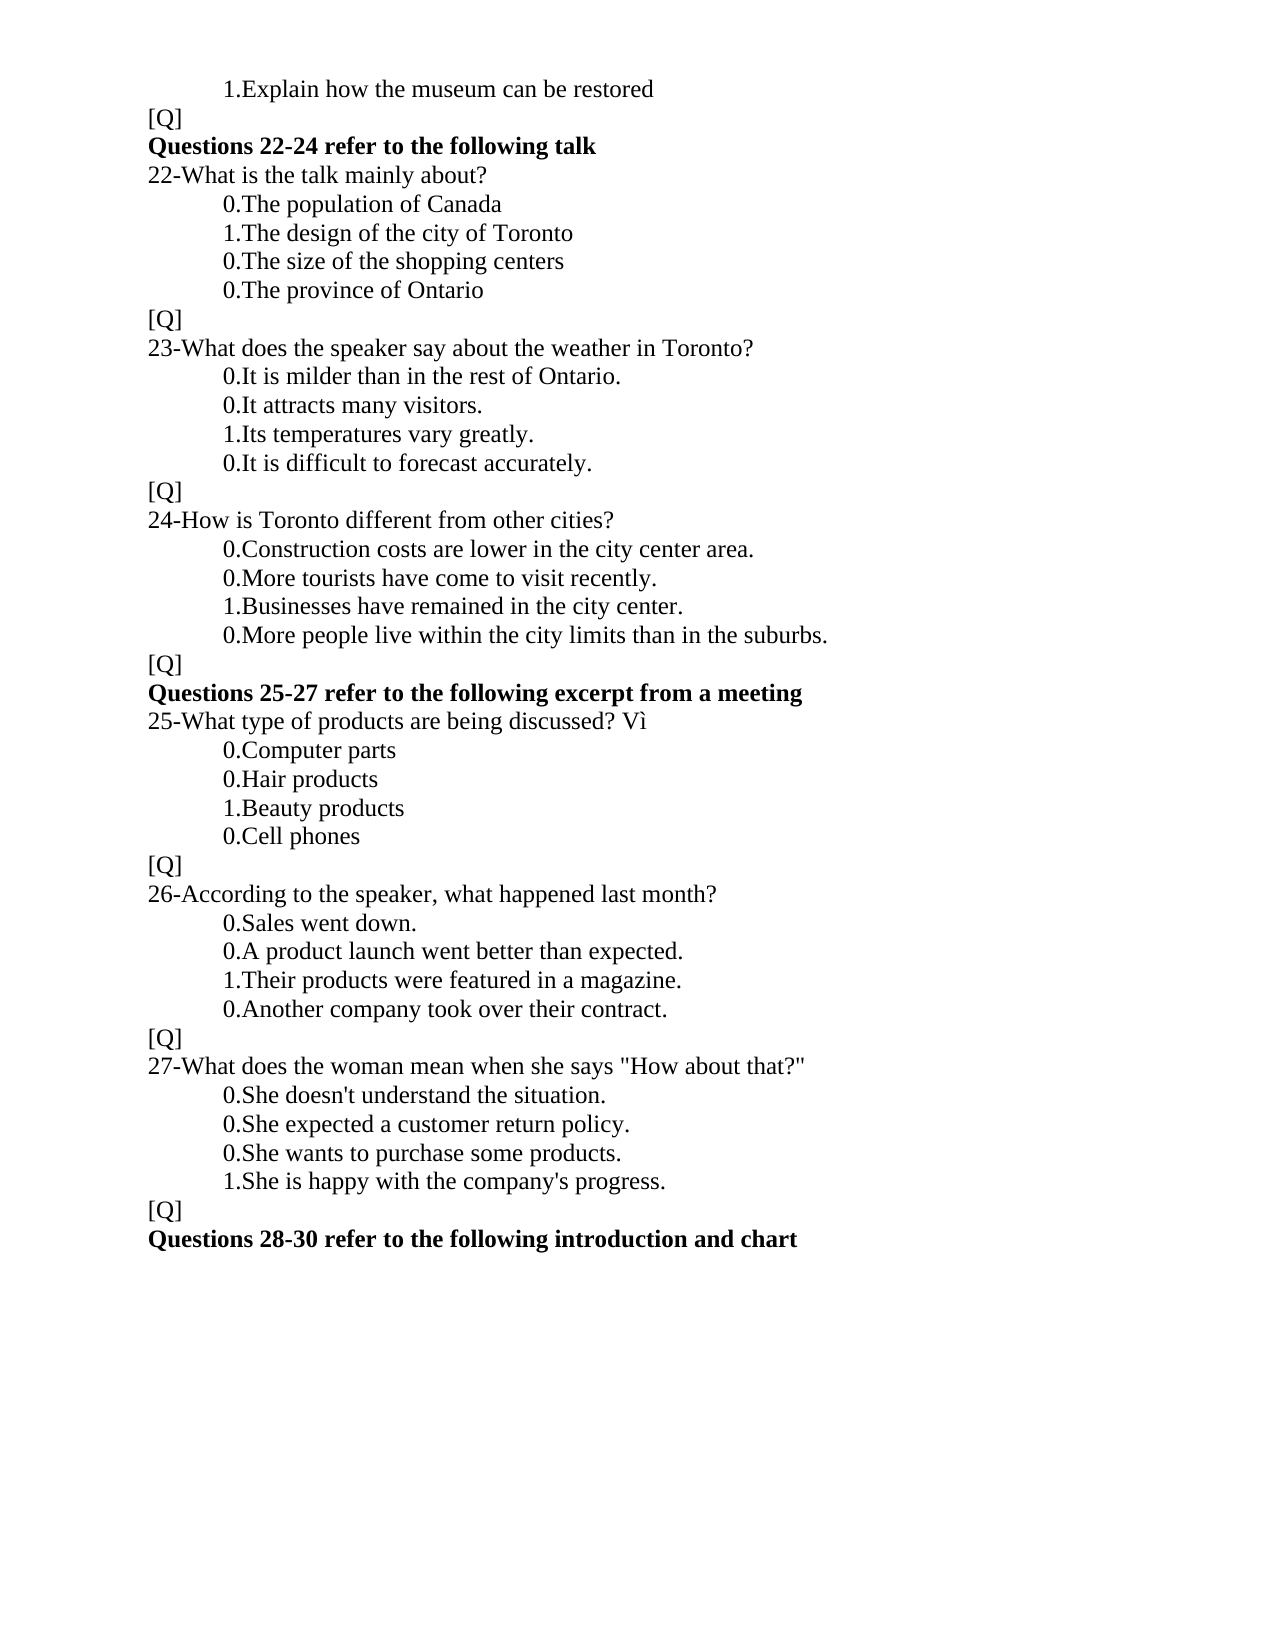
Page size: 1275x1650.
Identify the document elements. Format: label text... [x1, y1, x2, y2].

text 0.The population of Canada [223, 189, 1186, 218]
text 1.Their products were featured in a magazine. [223, 965, 1186, 994]
text 0.The province of Ontario [223, 275, 1186, 304]
text 1.Its temperatures vary greatly. [223, 419, 1186, 448]
text 0.The size of the shopping centers [223, 246, 1186, 275]
text 0.Sales went down. [223, 908, 1186, 936]
text 0.It is milder than in the rest of Ontario. [223, 361, 1186, 390]
text [Q] [148, 850, 1186, 879]
text 0.She wants to purchase some products. [223, 1138, 1186, 1166]
text 0.A product launch went better than expected. [223, 936, 1186, 965]
text 0.Construction costs are lower in the city center area. [223, 534, 1186, 563]
text 1.Beauty products [223, 793, 1186, 821]
text 0.Cell phones [223, 821, 1186, 850]
text 0.It attracts many visitors. [223, 390, 1186, 419]
text [Q] [148, 649, 1186, 678]
text Questions 28-30 refer to the following introduction and chart [148, 1224, 1186, 1253]
text 0.She doesn't understand the situation. [223, 1080, 1186, 1109]
text 0.More tourists have come to visit recently. [223, 563, 1186, 591]
text 24-How is Toronto different from other cities? [148, 505, 1186, 534]
text 0.She expected a customer return policy. [223, 1109, 1186, 1138]
text [Q] [148, 476, 1186, 505]
text [Q] [148, 304, 1186, 333]
text 1.Explain how the museum can be restored [223, 74, 1186, 103]
text 25-What type of products are being discussed? Vì [148, 706, 1186, 735]
text 22-What is the talk mainly about? [148, 160, 1186, 189]
text 23-What does the speaker say about the weather in Toronto? [148, 333, 1186, 361]
text Questions 25-27 refer to the following excerpt from a meeting [148, 678, 1186, 706]
text [Q] [148, 103, 1186, 131]
text 0.It is difficult to forecast accurately. [223, 448, 1186, 476]
text 0.Hair products [223, 764, 1186, 793]
text [Q] [148, 1023, 1186, 1051]
text 1.The design of the city of Toronto [223, 218, 1186, 246]
text 0.Another company took over their contract. [223, 994, 1186, 1023]
text 1.Businesses have remained in the city center. [223, 591, 1186, 620]
text 1.She is happy with the company's progress. [223, 1166, 1186, 1195]
text 0.More people live within the city limits than in the suburbs. [223, 620, 1186, 649]
text 0.Computer parts [223, 735, 1186, 764]
text 27-What does the woman mean when she says "How about that?" [148, 1051, 1186, 1080]
text Questions 22-24 refer to the following talk [148, 131, 1186, 160]
text 26-According to the speaker, what happened last month? [148, 879, 1186, 908]
text [Q] [148, 1195, 1186, 1224]
